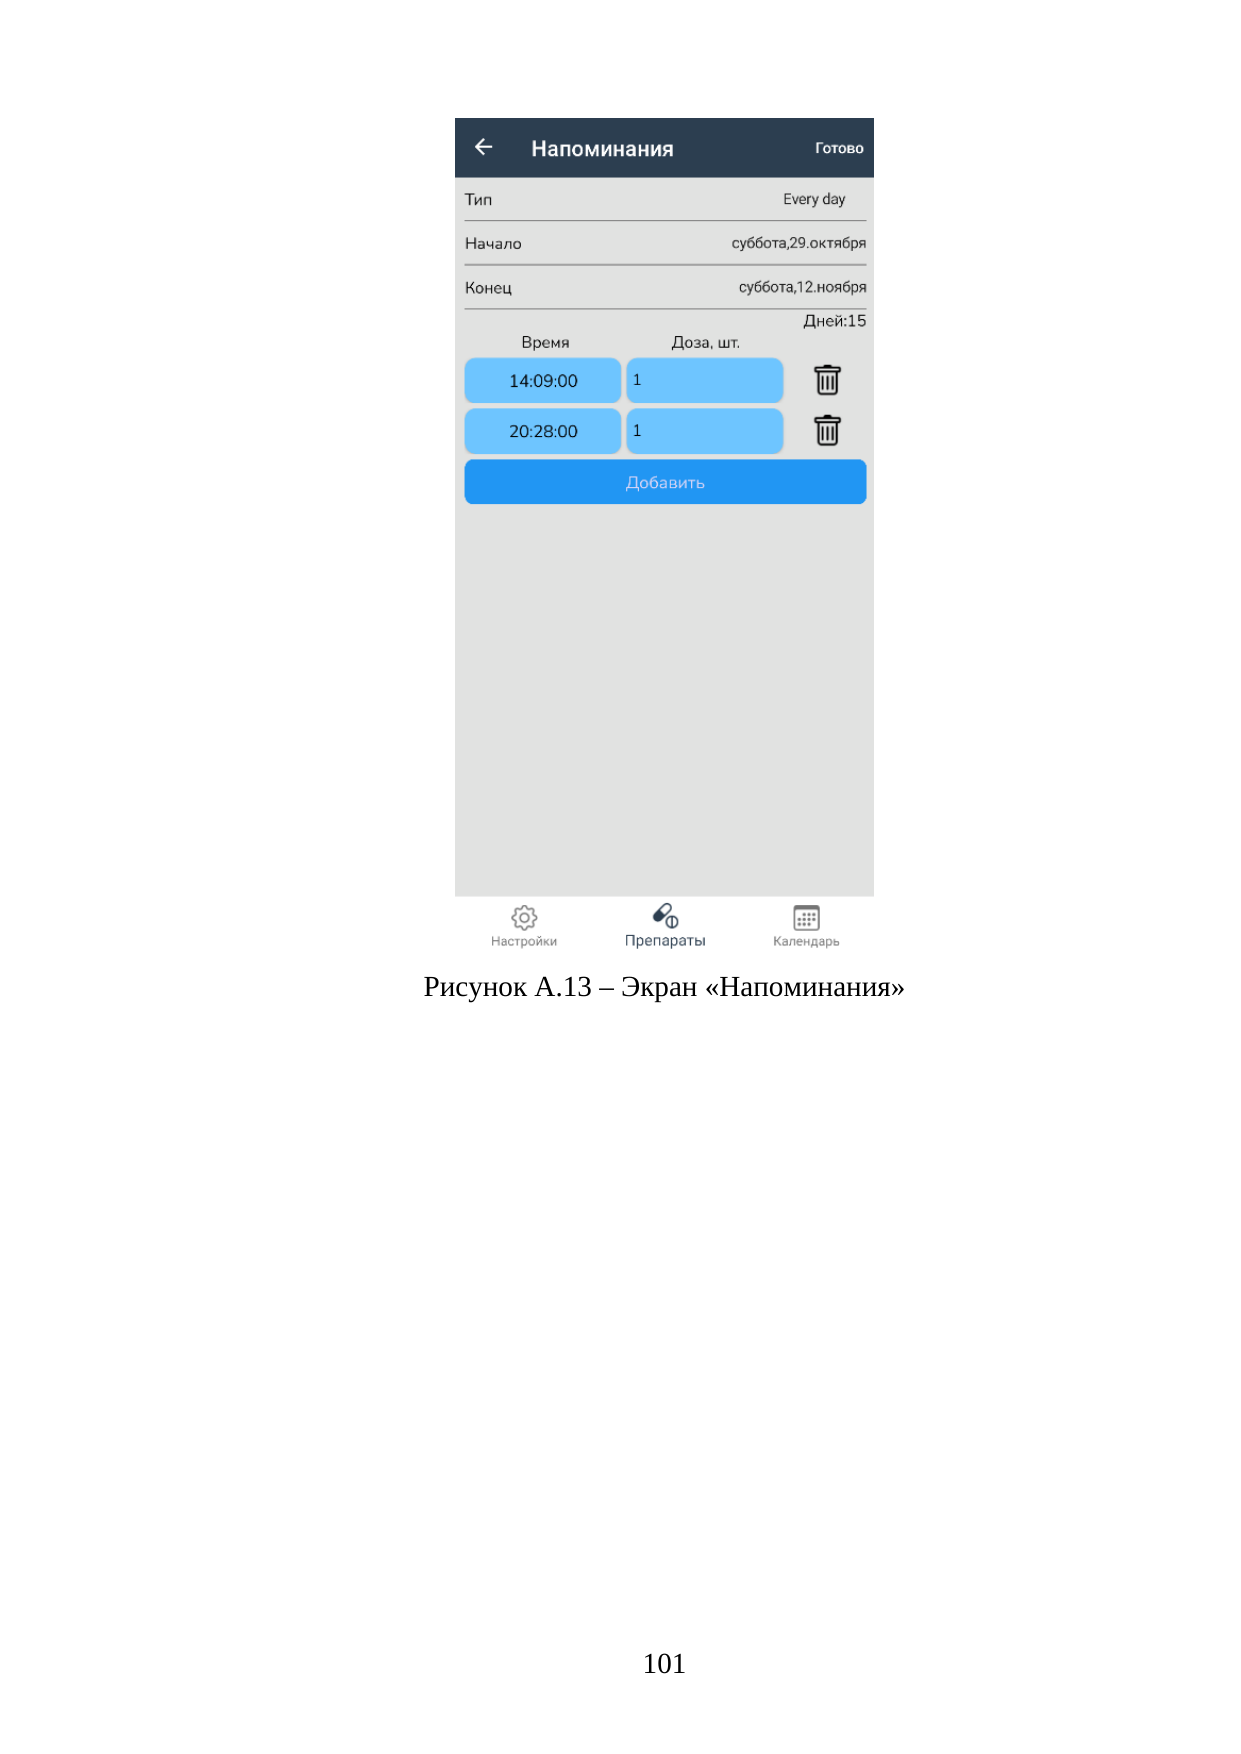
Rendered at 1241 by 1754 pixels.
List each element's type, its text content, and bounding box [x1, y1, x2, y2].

picture [455, 118, 874, 953]
